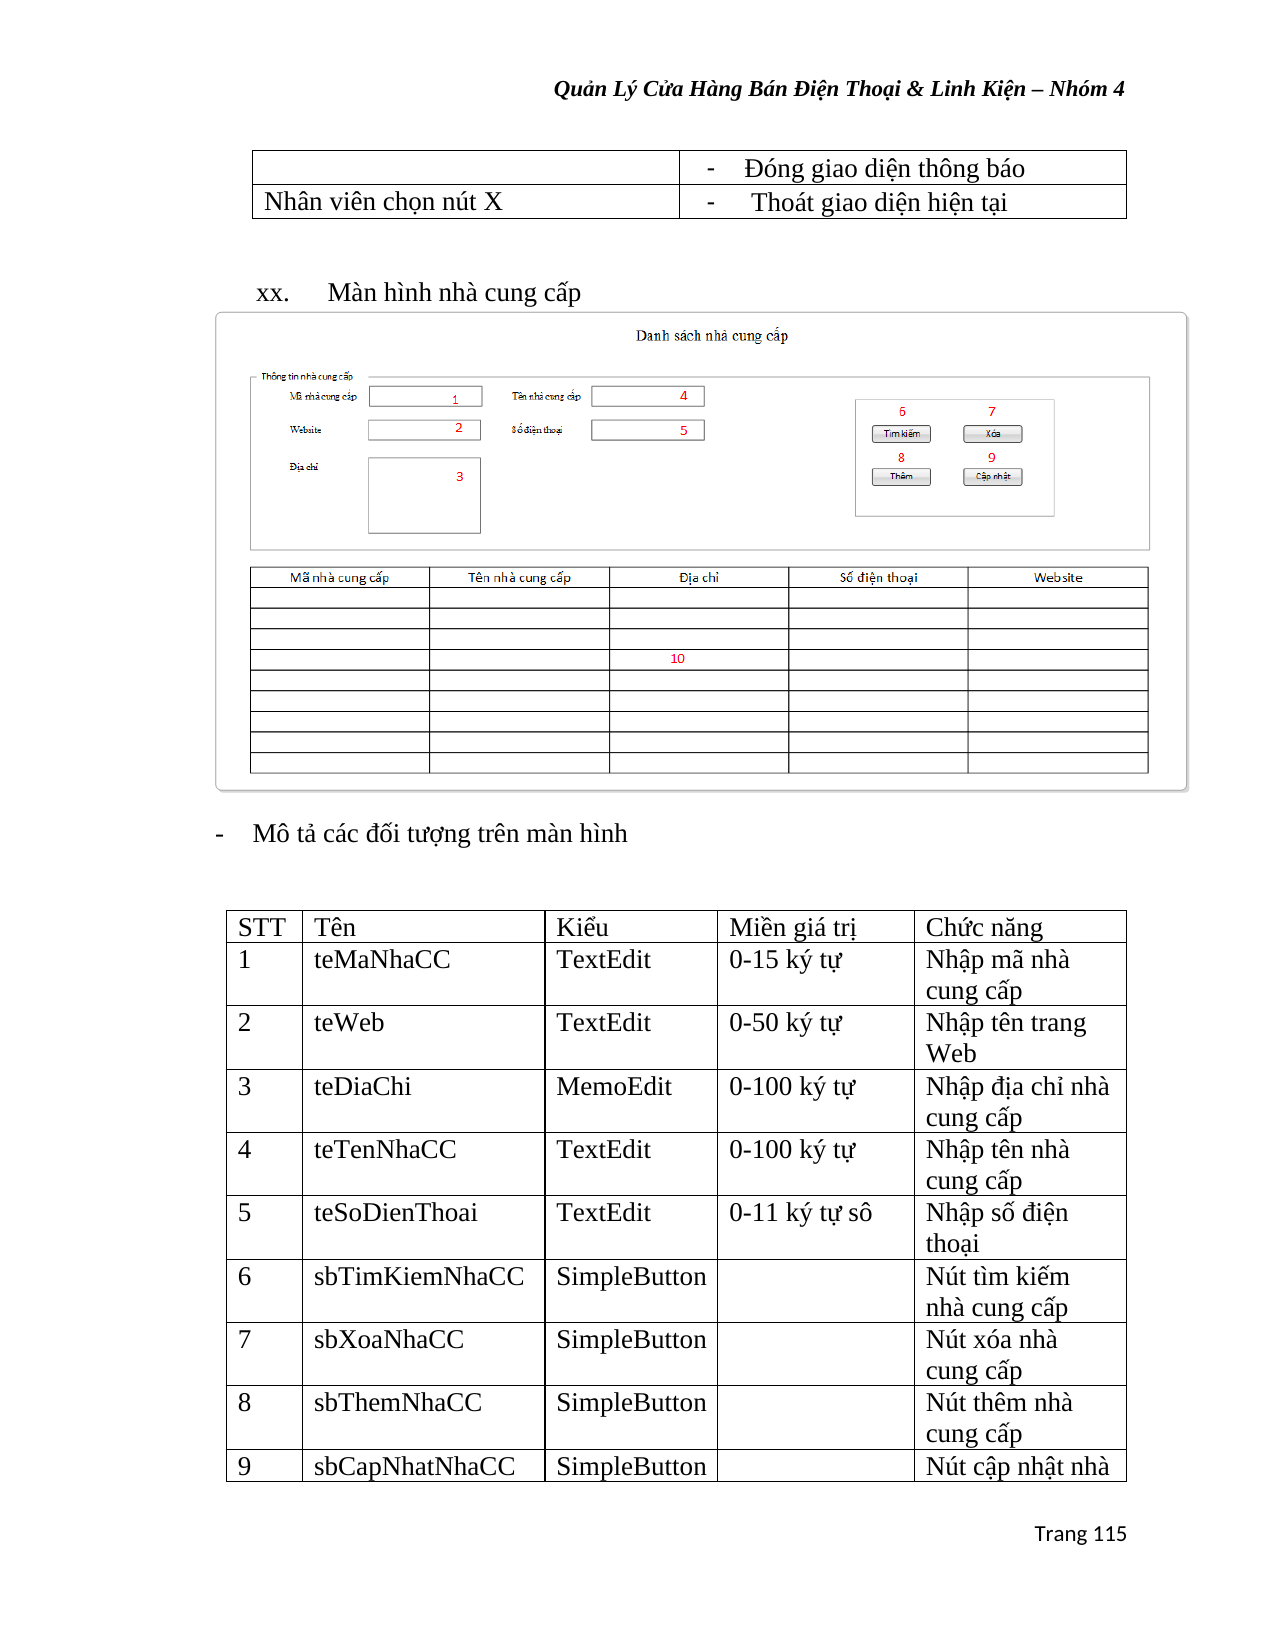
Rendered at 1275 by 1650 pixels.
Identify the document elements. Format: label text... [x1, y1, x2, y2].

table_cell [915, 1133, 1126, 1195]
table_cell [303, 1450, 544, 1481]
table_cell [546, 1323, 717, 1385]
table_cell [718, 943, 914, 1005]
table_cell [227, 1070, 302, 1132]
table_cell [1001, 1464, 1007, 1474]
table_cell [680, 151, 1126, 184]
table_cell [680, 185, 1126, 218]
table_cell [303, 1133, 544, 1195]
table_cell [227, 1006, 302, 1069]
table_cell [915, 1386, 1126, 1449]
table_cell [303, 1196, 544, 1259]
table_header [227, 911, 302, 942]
list Mô tả các đối tượng trên màn hình [215, 817, 1127, 849]
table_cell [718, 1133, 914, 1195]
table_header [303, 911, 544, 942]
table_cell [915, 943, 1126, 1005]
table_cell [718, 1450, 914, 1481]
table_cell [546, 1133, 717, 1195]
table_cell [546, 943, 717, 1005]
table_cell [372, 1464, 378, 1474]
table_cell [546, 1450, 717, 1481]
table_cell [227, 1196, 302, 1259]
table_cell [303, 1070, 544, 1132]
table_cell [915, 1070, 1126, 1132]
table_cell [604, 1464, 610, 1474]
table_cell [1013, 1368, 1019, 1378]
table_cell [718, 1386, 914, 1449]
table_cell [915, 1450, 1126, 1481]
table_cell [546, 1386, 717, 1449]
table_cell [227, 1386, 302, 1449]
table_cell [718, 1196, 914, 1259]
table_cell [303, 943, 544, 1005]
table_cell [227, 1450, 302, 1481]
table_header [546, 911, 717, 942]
list Màn hình nhà cung cấp [290, 276, 1127, 307]
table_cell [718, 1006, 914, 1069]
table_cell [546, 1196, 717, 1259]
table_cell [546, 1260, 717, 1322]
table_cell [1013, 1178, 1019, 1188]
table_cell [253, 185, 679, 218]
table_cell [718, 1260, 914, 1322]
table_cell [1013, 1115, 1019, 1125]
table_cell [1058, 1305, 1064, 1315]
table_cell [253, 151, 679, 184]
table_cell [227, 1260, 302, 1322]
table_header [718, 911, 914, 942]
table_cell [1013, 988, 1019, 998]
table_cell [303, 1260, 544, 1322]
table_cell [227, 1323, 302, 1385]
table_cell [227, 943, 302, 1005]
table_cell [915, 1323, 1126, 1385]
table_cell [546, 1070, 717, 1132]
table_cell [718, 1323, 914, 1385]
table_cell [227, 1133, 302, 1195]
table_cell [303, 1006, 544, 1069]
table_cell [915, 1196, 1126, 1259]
picture [214, 311, 1190, 793]
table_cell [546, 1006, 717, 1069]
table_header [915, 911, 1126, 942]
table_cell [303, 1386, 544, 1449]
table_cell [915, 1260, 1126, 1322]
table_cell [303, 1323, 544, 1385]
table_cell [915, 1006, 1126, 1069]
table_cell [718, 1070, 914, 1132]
